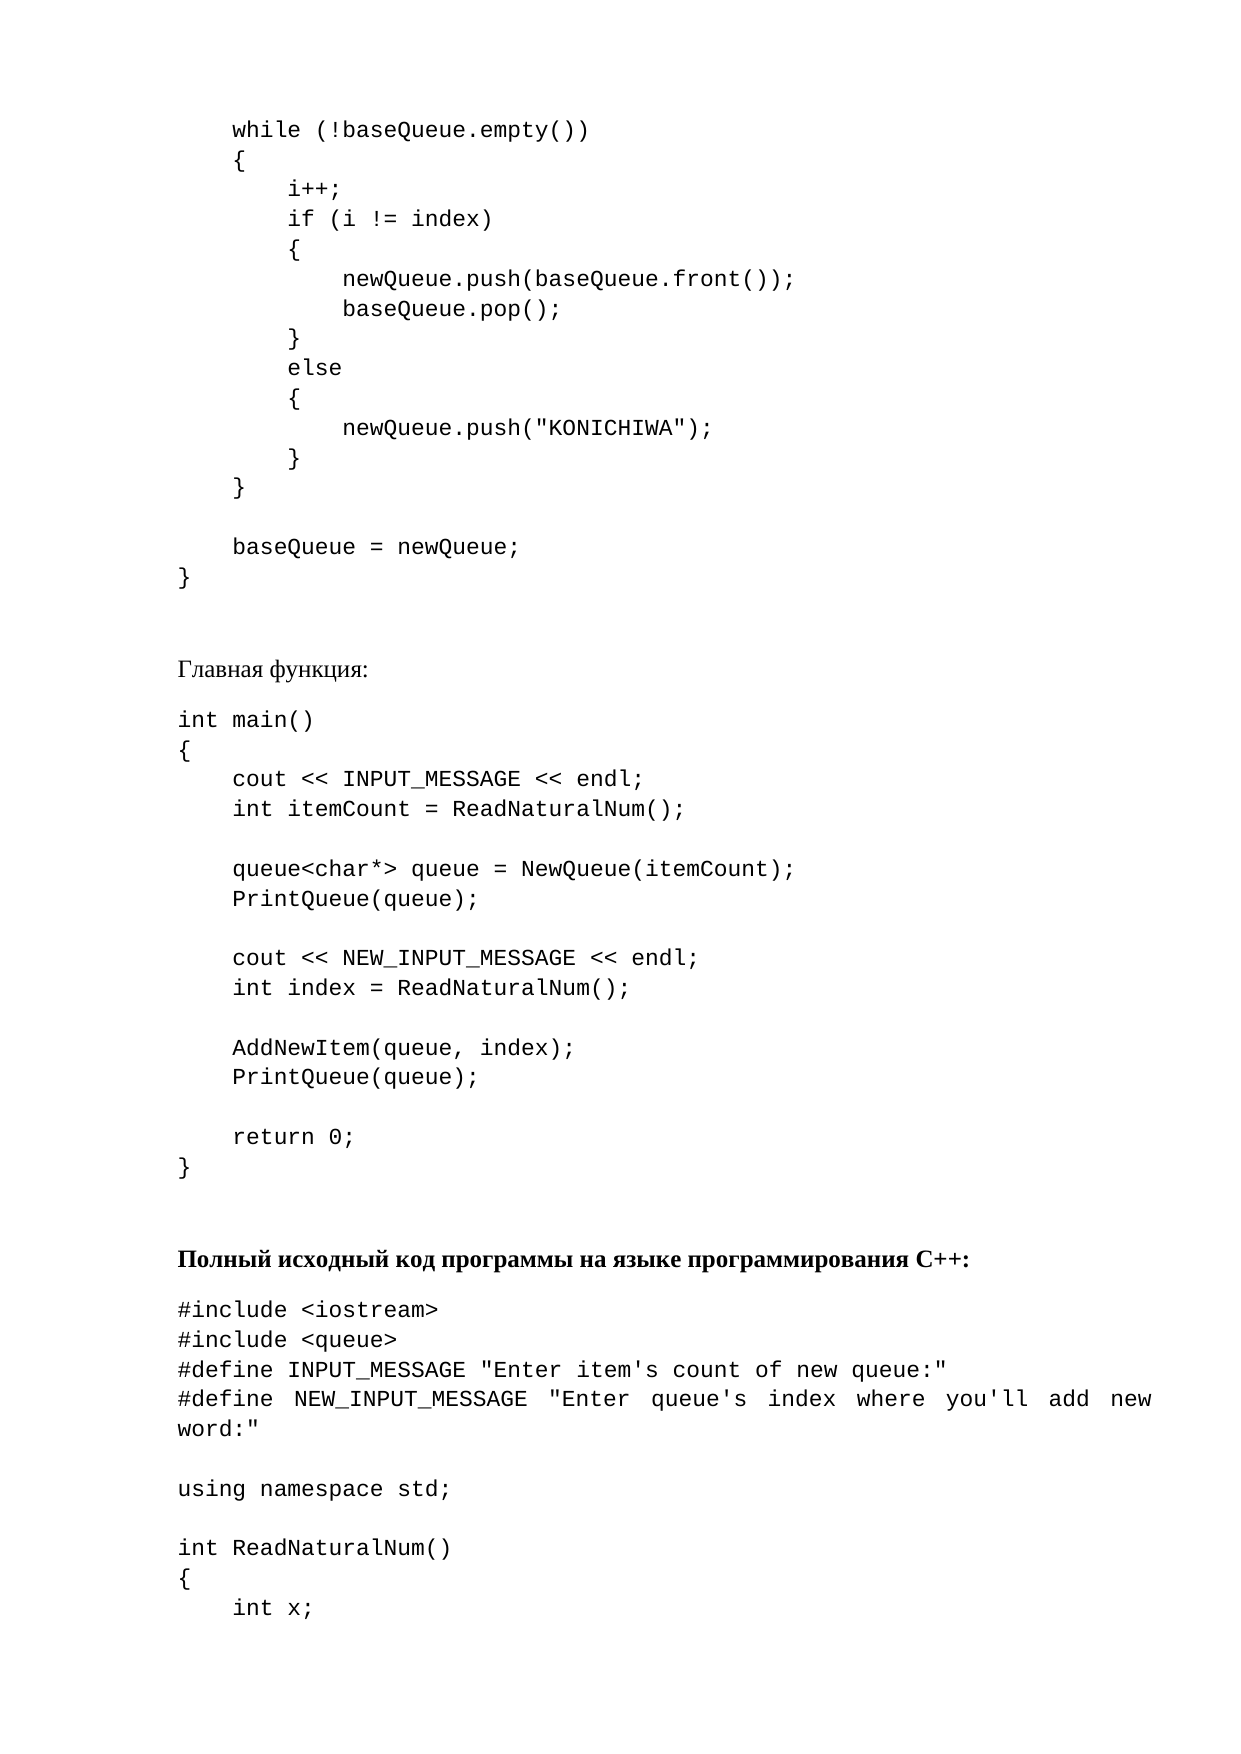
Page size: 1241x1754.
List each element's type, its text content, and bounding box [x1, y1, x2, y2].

text cout << INPUT_MESSAGE << endl; [177, 768, 1152, 794]
text int index = ReadNaturalNum(); [177, 976, 1152, 1002]
text return 0; [177, 1125, 1152, 1151]
text newQueue.push(baseQueue.front()); [177, 267, 1152, 293]
text int ReadNaturalNum() [177, 1537, 1152, 1563]
text #include <queue> [177, 1328, 1152, 1354]
text int x; [177, 1596, 1152, 1622]
text { [177, 386, 1152, 412]
text } [177, 327, 1152, 353]
text } [177, 1155, 1152, 1181]
text int main() [177, 708, 1152, 734]
text Полный исходный код программы на языке программирования C++: [177, 1244, 1152, 1273]
text { [177, 237, 1152, 263]
text AddNewItem(queue, index); [177, 1036, 1152, 1062]
text Главная функция: [177, 654, 1152, 683]
text else [177, 356, 1152, 382]
text PrintQueue(queue); [177, 1066, 1152, 1092]
text i++; [177, 178, 1152, 204]
text queue<char*> queue = NewQueue(itemCount); [177, 857, 1152, 883]
text { [177, 148, 1152, 174]
text newQueue.push("KONICHIWA"); [177, 416, 1152, 442]
text } [177, 476, 1152, 502]
text #include <iostream> [177, 1298, 1152, 1324]
text #define INPUT_MESSAGE "Enter item's count of new queue:" [177, 1358, 1152, 1384]
text #define NEW_INPUT_MESSAGE "Enter queue's index where you'll add new word:" [177, 1388, 1152, 1443]
text { [177, 1566, 1152, 1592]
text { [177, 738, 1152, 764]
text PrintQueue(queue); [177, 887, 1152, 913]
text while (!baseQueue.empty()) [177, 118, 1152, 144]
text using namespace std; [177, 1477, 1152, 1503]
text } [177, 446, 1152, 472]
text baseQueue.pop(); [177, 297, 1152, 323]
text baseQueue = newQueue; [177, 535, 1152, 561]
text if (i != index) [177, 207, 1152, 233]
text cout << NEW_INPUT_MESSAGE << endl; [177, 947, 1152, 972]
text } [177, 565, 1152, 591]
text int itemCount = ReadNaturalNum(); [177, 798, 1152, 823]
